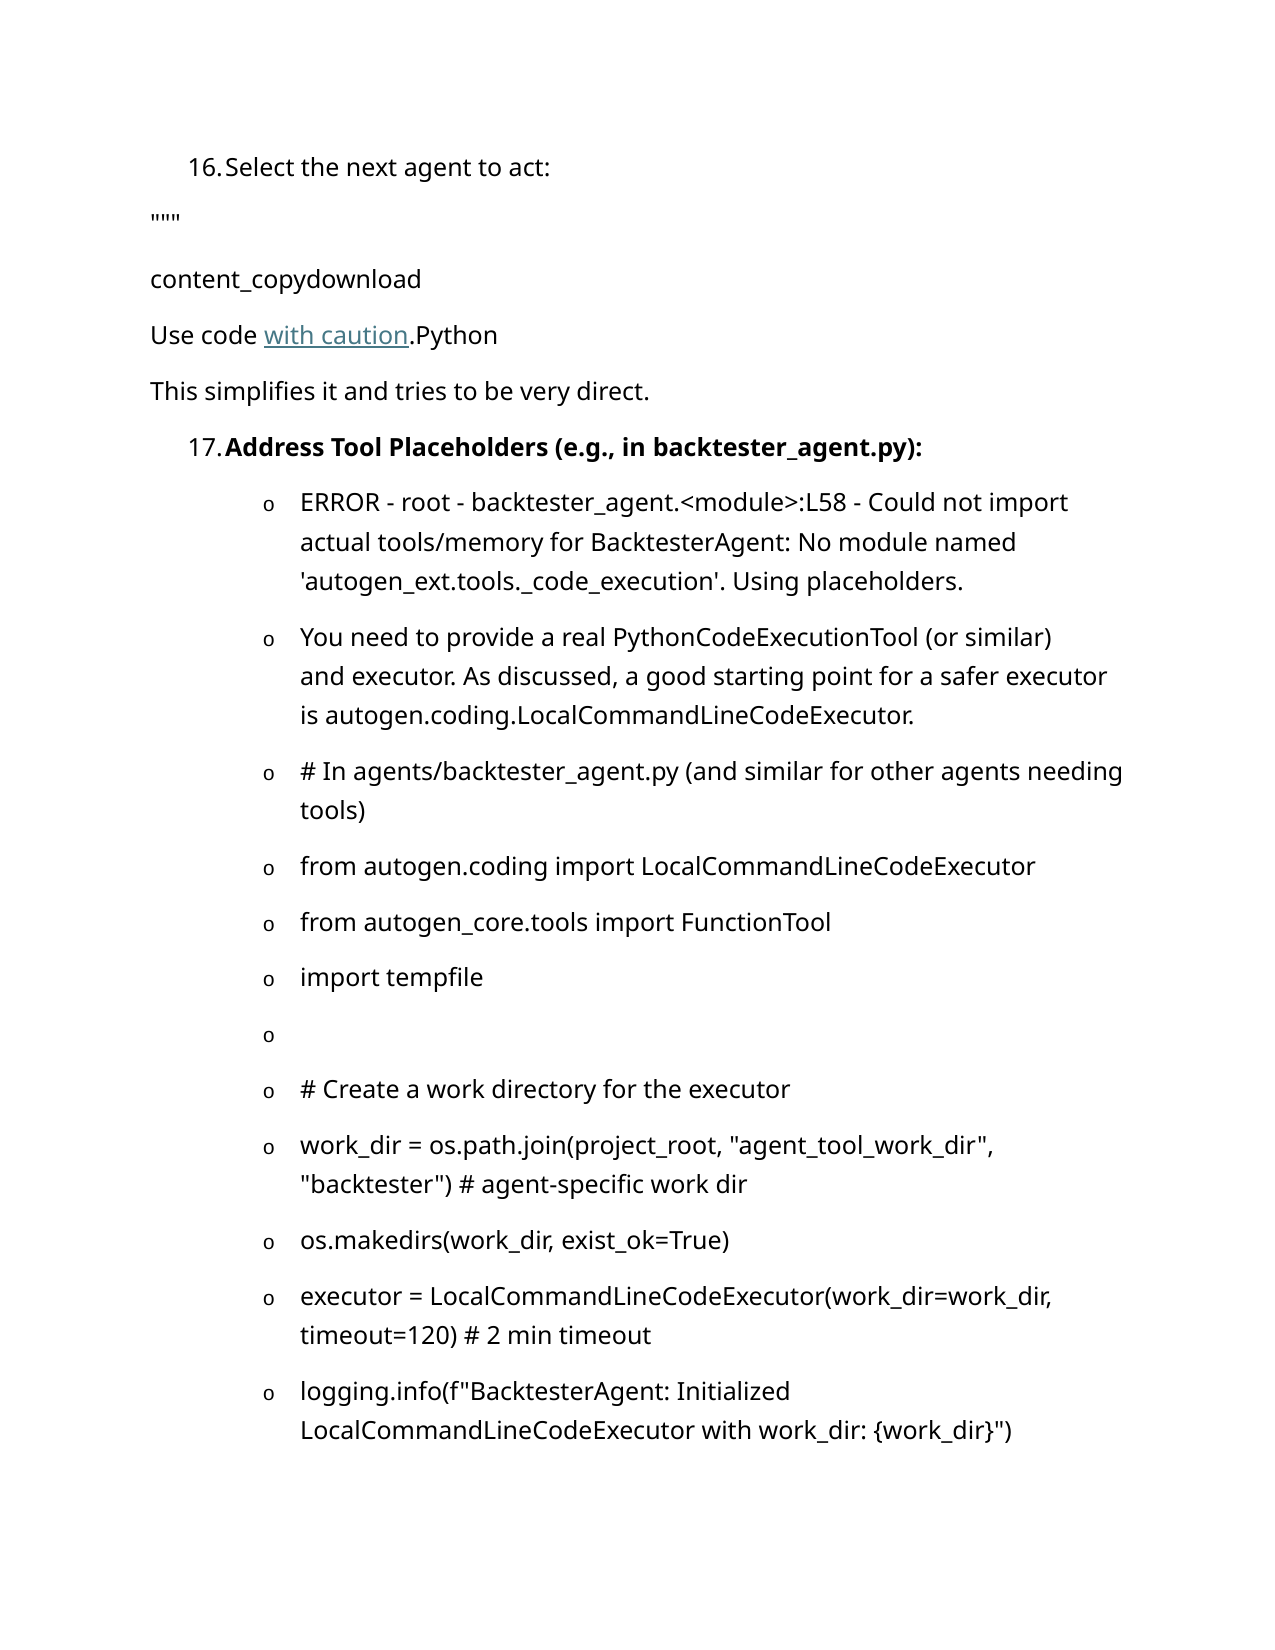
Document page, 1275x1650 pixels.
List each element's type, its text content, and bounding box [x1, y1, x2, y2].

text """ [150, 206, 1125, 240]
text This simplifies it and tries to be very direct. [150, 373, 1125, 407]
list # In agents/backtester_agent.py (and similar for other agents needing tools) [262, 753, 1125, 827]
list os.makedirs(work_dir, exist_ok=True) [262, 1222, 1125, 1257]
text Use code with caution.Python [150, 317, 1125, 352]
list # Create a work directory for the executor [262, 1072, 1125, 1106]
list from autogen_core.tools import FunctionTool [262, 904, 1125, 938]
list executor = LocalCommandLineCodeExecutor(work_dir=work_dir, timeout=120) # 2 min timeout [262, 1278, 1125, 1352]
list ERROR - root - backtester_agent.<module>:L58 - Could not import actual tools/memory for BacktesterAgent: No module named 'autogen_ext.tools._code_execution'. Using placeholders. [262, 485, 1125, 597]
list Select the next agent to act: [187, 150, 1125, 184]
list logging.info(f"BacktesterAgent: Initialized LocalCommandLineCodeExecutor with work_dir: {work_dir}") [262, 1373, 1125, 1447]
list Address Tool Placeholders (e.g., in backtester_agent.py): [187, 429, 1125, 463]
text content_copydownload [150, 262, 1125, 296]
list work_dir = os.path.join(project_root, "agent_tool_work_dir", "backtester") # agent-specific work dir [262, 1127, 1125, 1201]
list import tempfile [262, 960, 1125, 994]
list You need to provide a real PythonCodeExecutionTool (or similar) and executor. As discussed, a good starting point for a safer executor is autogen.coding.LocalCommandLineCodeExecutor. [262, 619, 1125, 732]
list from autogen.coding import LocalCommandLineCodeExecutor [262, 848, 1125, 882]
